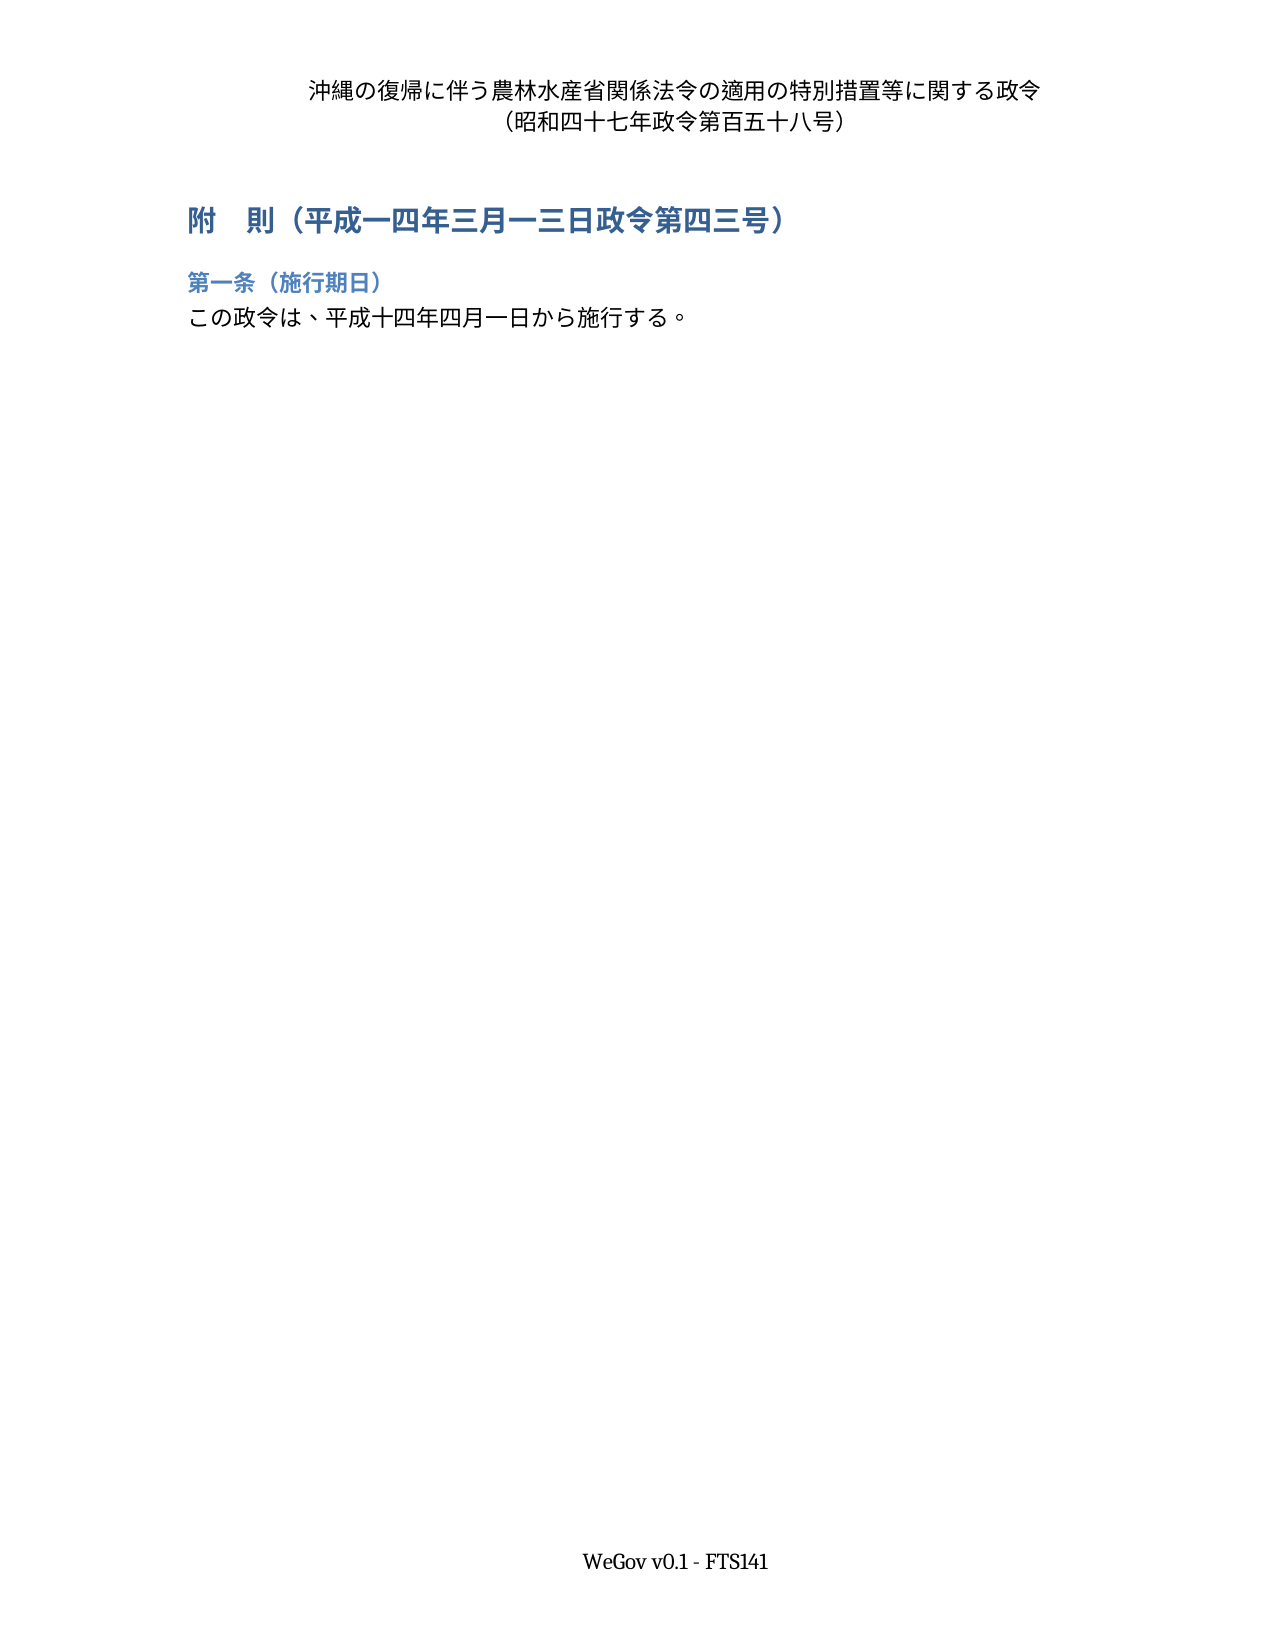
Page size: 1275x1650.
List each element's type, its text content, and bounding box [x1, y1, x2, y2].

subtitle 第一条（施行期日） [187, 266, 1087, 298]
text この政令は、平成十四年四月一日から施行する。 [187, 302, 1087, 334]
subtitle 附 則（平成一四年三月一三日政令第四三号） [187, 200, 1087, 240]
